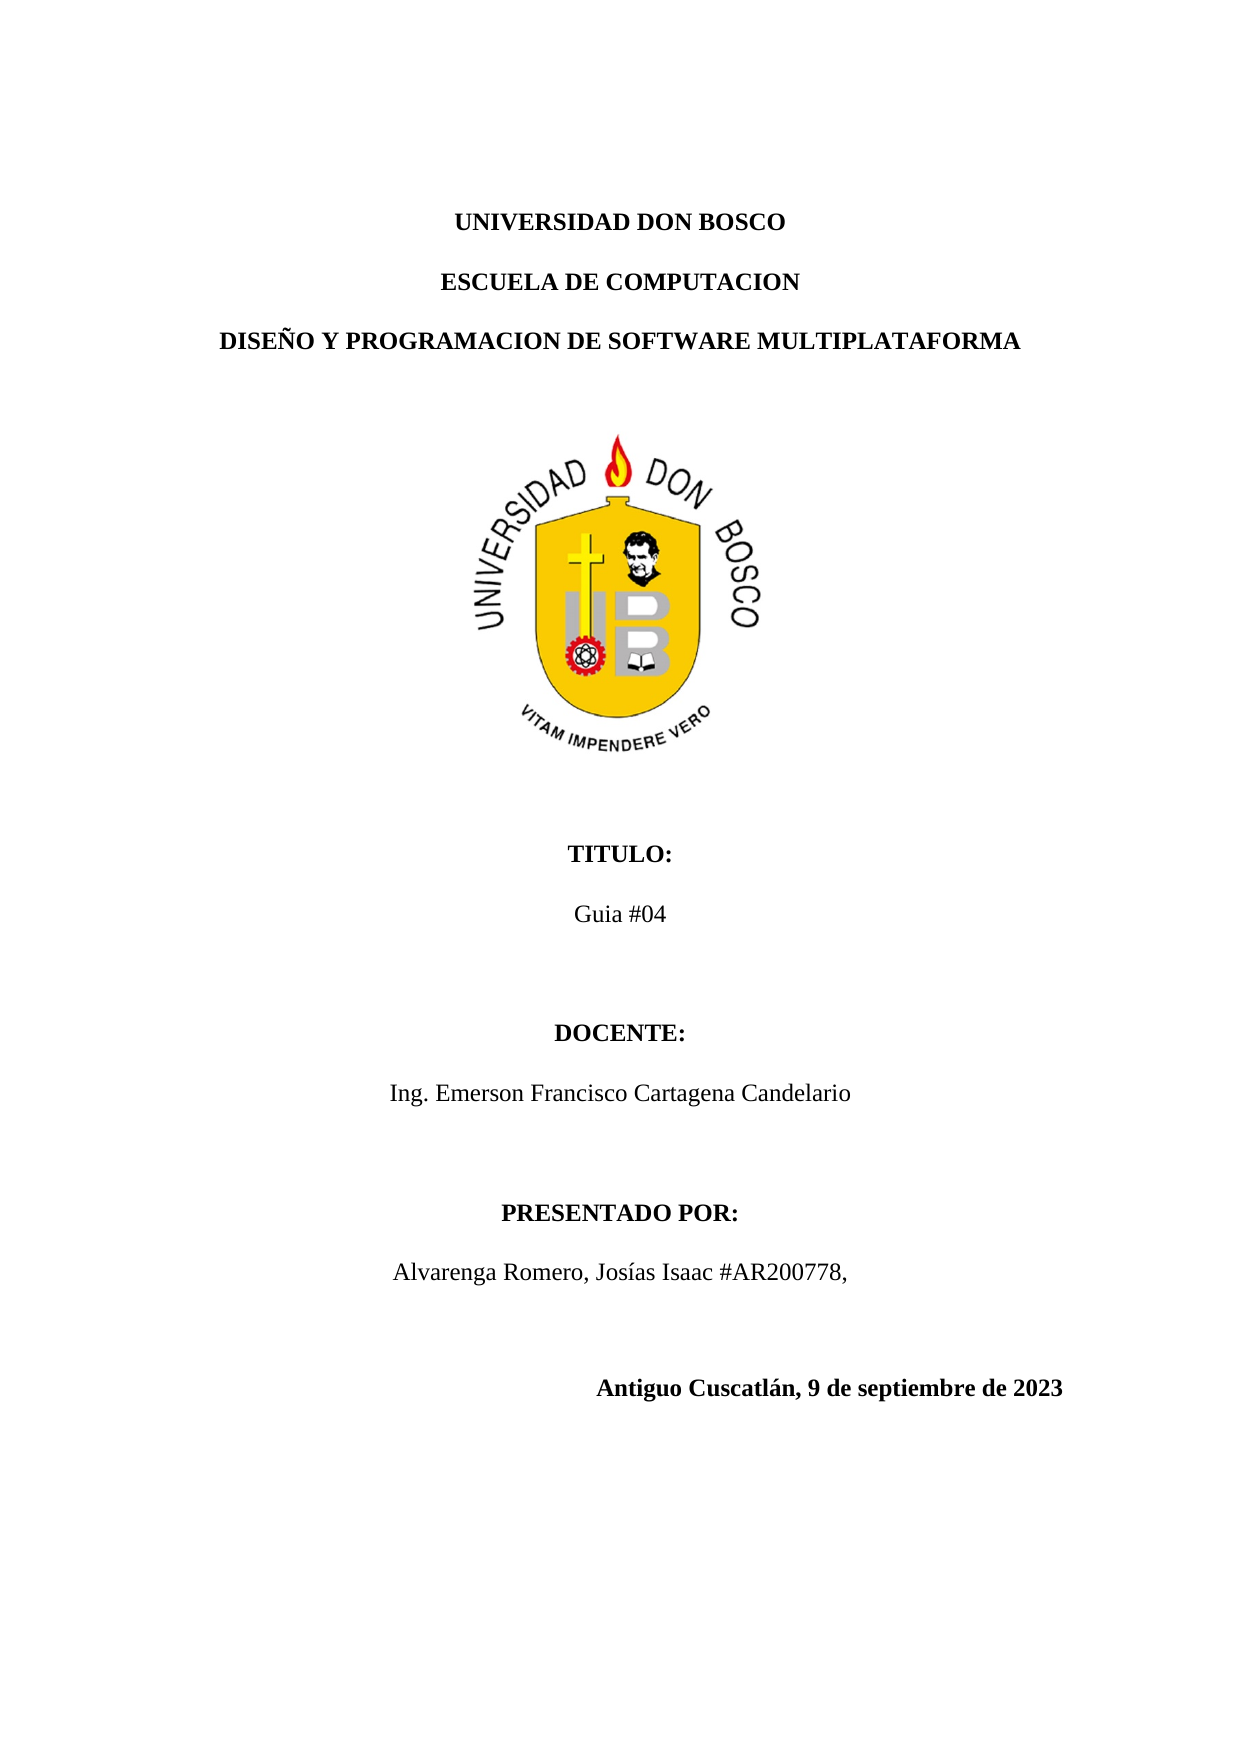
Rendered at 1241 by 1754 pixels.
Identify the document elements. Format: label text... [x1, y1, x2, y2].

text ESCUELA DE COMPUTACION [177, 267, 1063, 295]
picture [410, 387, 827, 804]
text Ing. Emerson Francisco Cartagena Candelario [177, 1078, 1063, 1107]
text DISEÑO Y PROGRAMACION DE SOFTWARE MULTIPLATAFORMA [177, 326, 1063, 355]
text PRESENTADO POR: [177, 1198, 1063, 1226]
text Guia #04 [177, 899, 1063, 927]
text Antiguo Cuscatlán, 9 de septiembre de 2023 [177, 1373, 1063, 1402]
text Alvarenga Romero, Josías Isaac #AR200778, [177, 1257, 1063, 1286]
text UNIVERSIDAD DON BOSCO [177, 207, 1063, 236]
text TITULO: [177, 839, 1063, 868]
text DOCENTE: [177, 1018, 1063, 1047]
